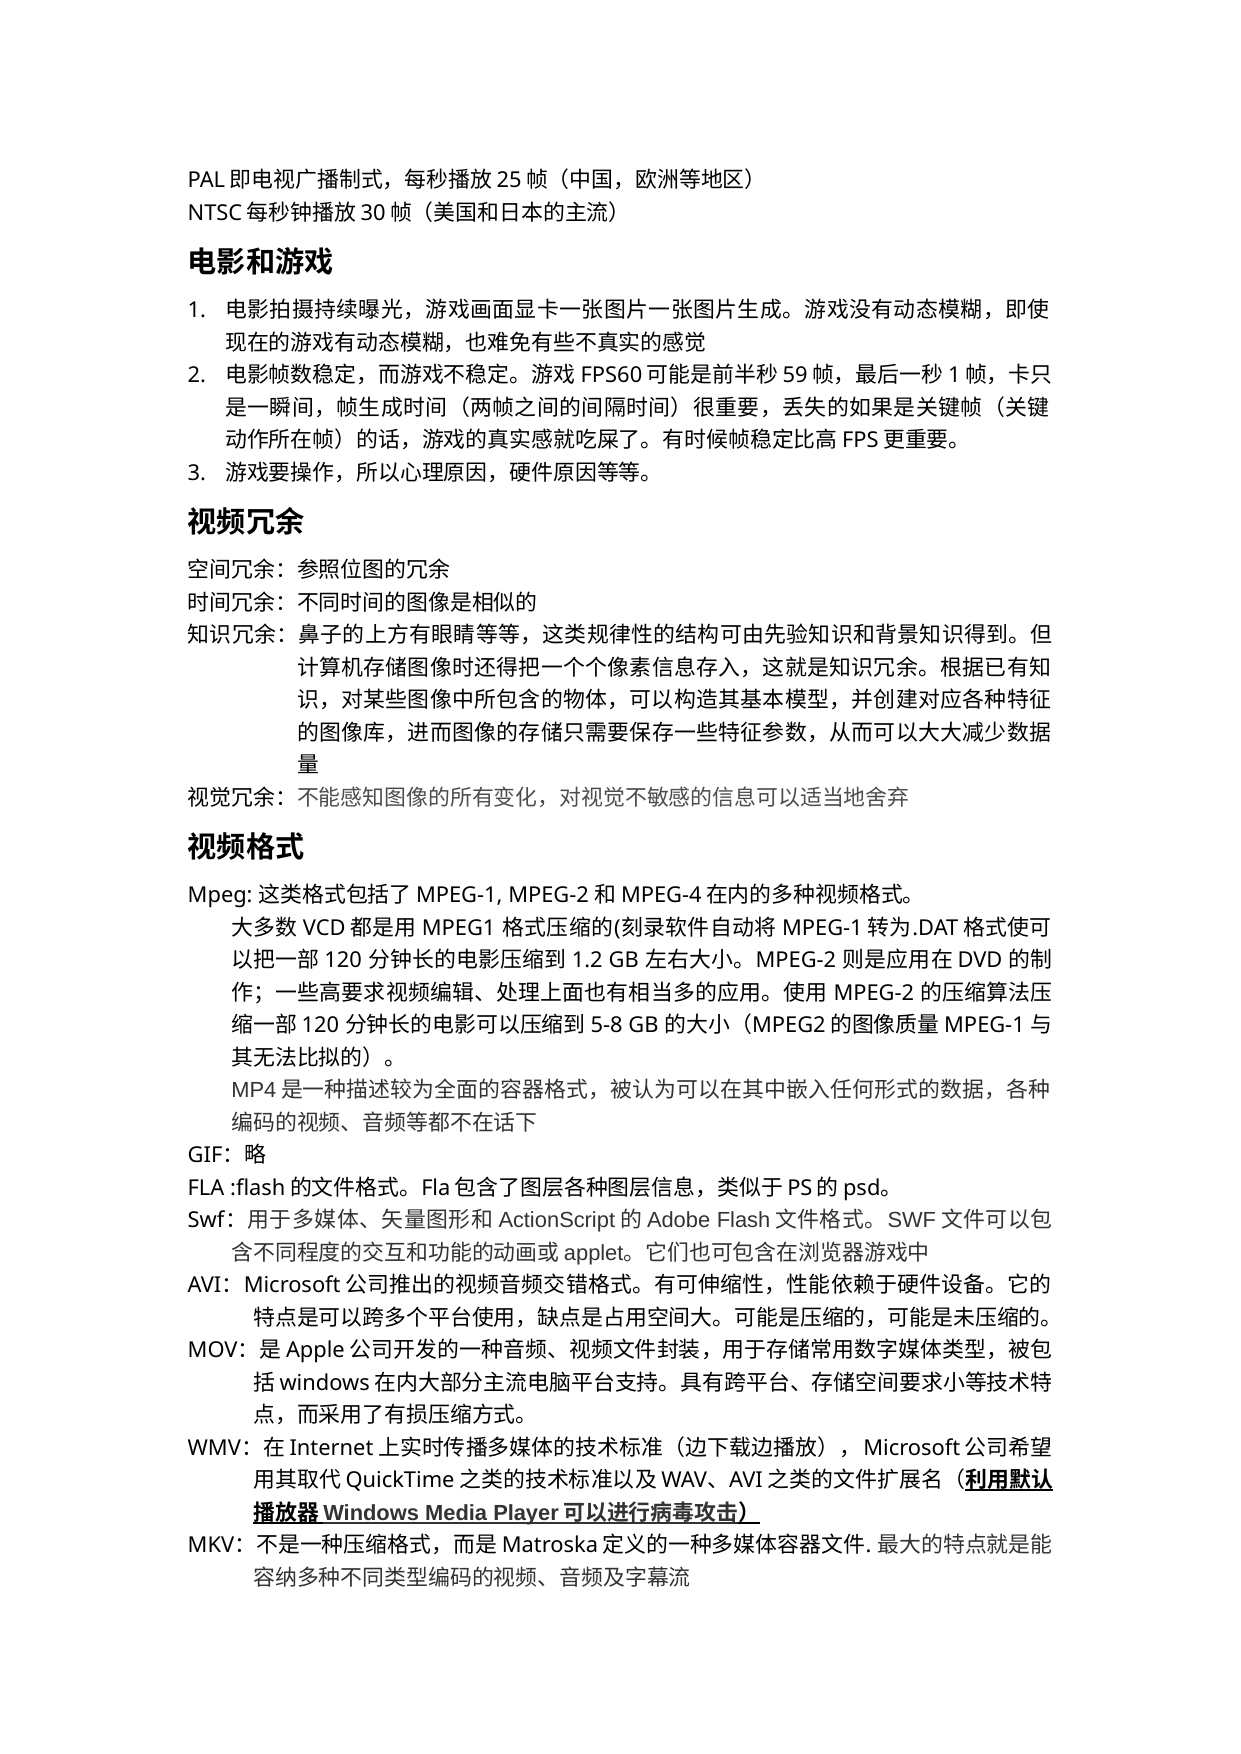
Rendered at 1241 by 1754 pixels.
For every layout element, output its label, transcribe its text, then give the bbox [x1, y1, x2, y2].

text 视频格式 [187, 812, 1053, 877]
text 空间冗余：参照位图的冗余 [187, 552, 1053, 584]
text FLA :flash的文件格式。Fla包含了图层各种图层信息，类似于PS的psd。 [187, 1169, 1053, 1202]
text 视觉冗余：不能感知图像的所有变化，对视觉不敏感的信息可以适当地舍弃 [187, 779, 1053, 812]
text Mpeg: 这类格式包括了MPEG-1, MPEG-2 和MPEG-4在内的多种视频格式。 [187, 877, 1053, 909]
text Swf：用于多媒体、矢量图形和ActionScript的Adobe Flash文件格式。SWF文件可以包含不同程度的交互和功能的动画或applet。它们也可包含在浏览器游戏中 [187, 1202, 1053, 1267]
list 电影帧数稳定，而游戏不稳定。游戏FPS60可能是前半秒59帧，最后一秒1帧，卡只是一瞬间，帧生成时间（两帧之间的间隔时间）很重要，丢失的如果是关键帧（关键动作所在帧）的话，游戏的真实感就吃屎了。有时候帧稳定比高FPS更重要。 [187, 357, 1053, 454]
text AVI：Microsoft公司推出的视频音频交错格式。有可伸缩性，性能依赖于硬件设备。它的特点是可以跨多个平台使用，缺点是占用空间大。可能是压缩的，可能是未压缩的。 [187, 1267, 1053, 1332]
text MP4是一种描述较为全面的容器格式，被认为可以在其中嵌入任何形式的数据，各种编码的视频、音频等都不在话下 [231, 1102, 1053, 1137]
list 电影拍摄持续曝光，游戏画面显卡一张图片一张图片生成。游戏没有动态模糊，即使现在的游戏有动态模糊，也难免有些不真实的感觉 [187, 292, 1053, 357]
text 大多数VCD都是用MPEG1 格式压缩的(刻录软件自动将MPEG-1转为.DAT格式使可以把一部120 分钟长的电影压缩到1.2 GB 左右大小。MPEG-2 则是应用在DVD 的制作；一些高要求视频编辑、处理上面也有相当多的应用。使用MPEG-2 的压缩算法压缩一部120 分钟长的电影可以压缩到5-8 GB 的大小（MPEG2的图像质量MPEG-1 与其无法比拟的）。 [231, 909, 1053, 1072]
text PAL即电视广播制式，每秒播放25帧（中国，欧洲等地区） [187, 162, 1053, 194]
text 时间冗余：不同时间的图像是相似的 [187, 584, 1053, 617]
list 游戏要操作，所以心理原因，硬件原因等等。 [187, 454, 1053, 487]
text WMV：在Internet上实时传播多媒体的技术标准（边下载边播放），Microsoft公司希望用其取代QuickTime之类的技术标准以及WAV、AVI之类的文件扩展名（利用默认播放器Windows Media Player可以进行病毒攻击） [187, 1429, 1053, 1527]
text GIF：略 [187, 1137, 1053, 1169]
text MKV：不是一种压缩格式，而是Matroska定义的一种多媒体容器文件. 最大的特点就是能容纳多种不同类型编码的视频、音频及字幕流 [187, 1527, 1053, 1592]
text 视频冗余 [187, 487, 1053, 552]
text 电影和游戏 [187, 227, 1053, 292]
text NTSC每秒钟播放30帧（美国和日本的主流） [187, 194, 1053, 227]
text MOV：是Apple公司开发的一种音频、视频文件封装，用于存储常用数字媒体类型，被包括windows在内大部分主流电脑平台支持。具有跨平台、存储空间要求小等技术特点，而采用了有损压缩方式。 [187, 1332, 1053, 1429]
text 知识冗余：鼻子的上方有眼睛等等，这类规律性的结构可由先验知识和背景知识得到。但计算机存储图像时还得把一个个像素信息存入，这就是知识冗余。根据已有知识，对某些图像中所包含的物体，可以构造其基本模型，并创建对应各种特征的图像库，进而图像的存储只需要保存一些特征参数，从而可以大大减少数据量 [187, 617, 1053, 779]
